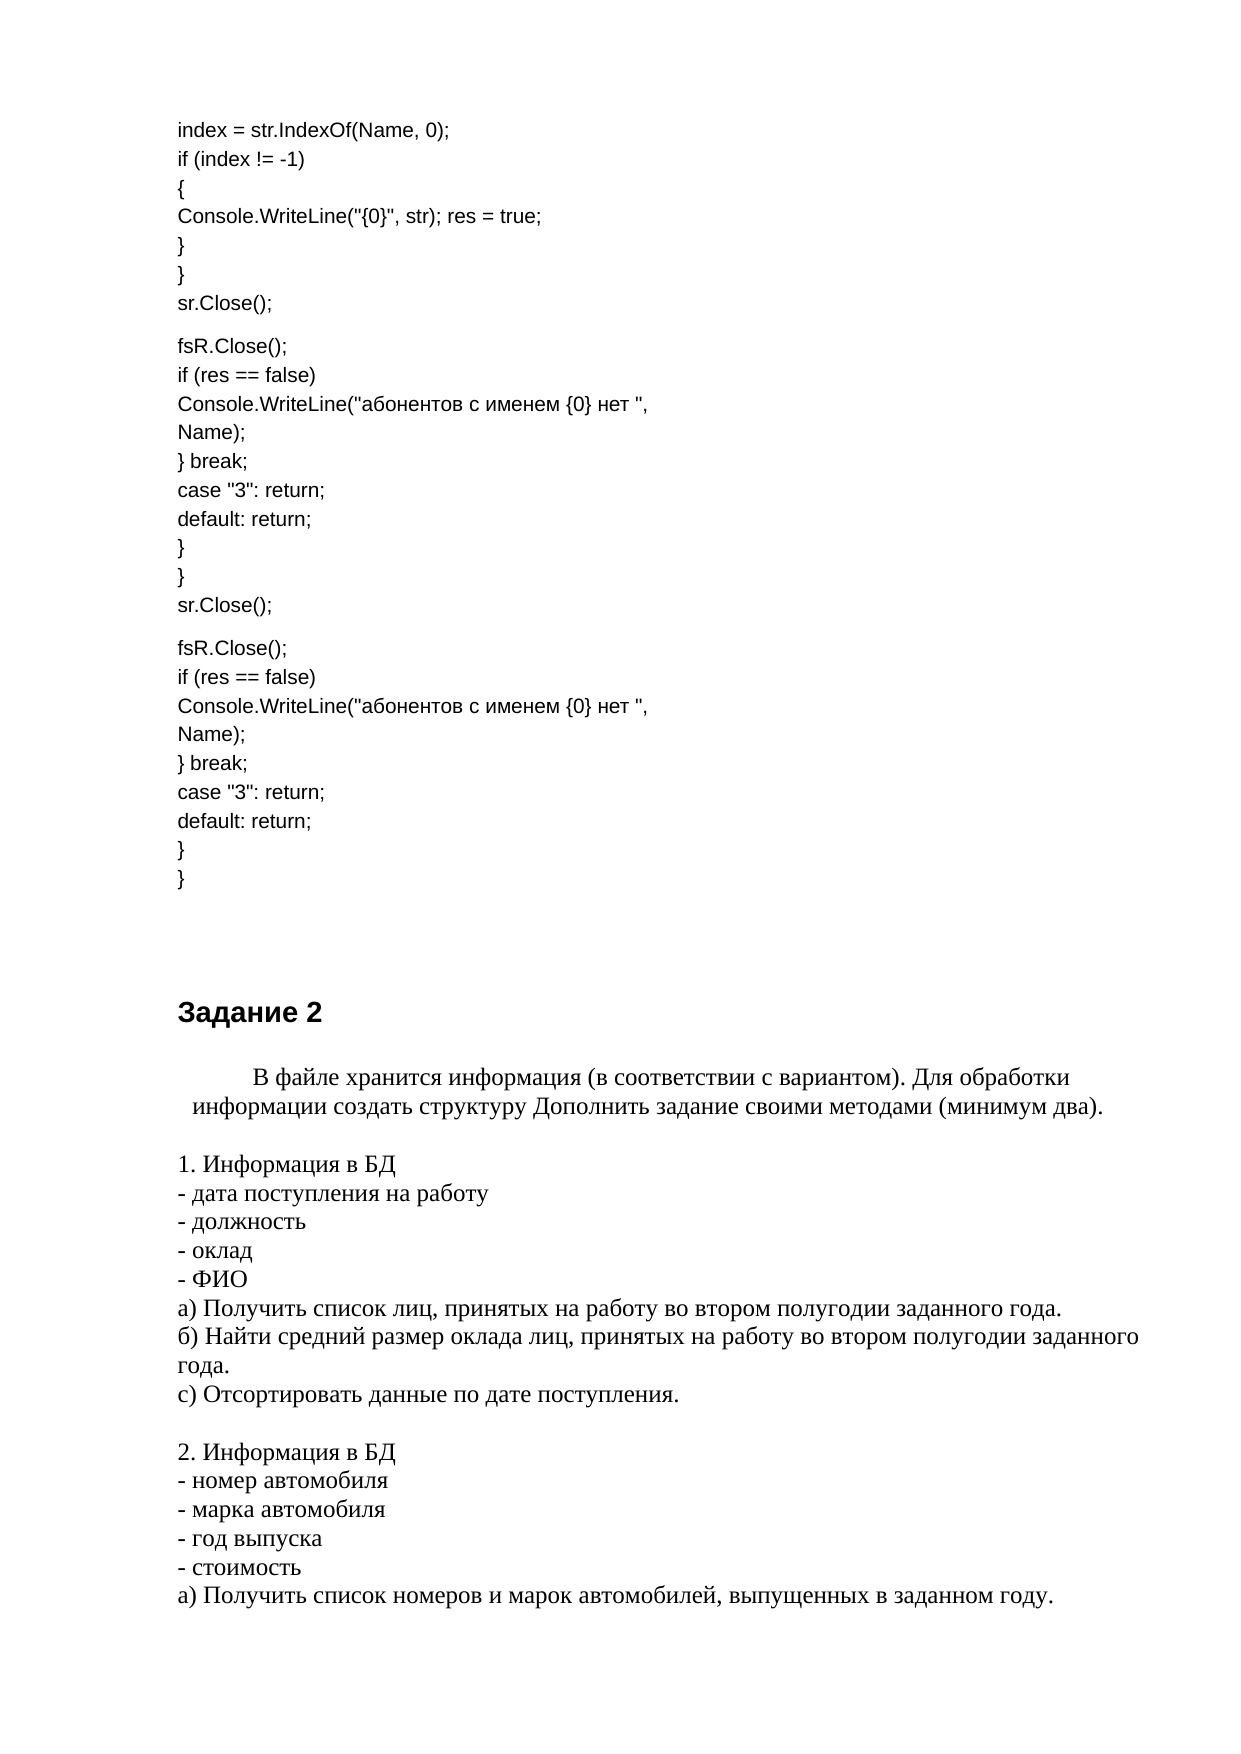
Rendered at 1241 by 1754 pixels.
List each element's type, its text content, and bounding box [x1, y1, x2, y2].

text fsR.Close(); if (res == false) Console.WriteLine("абонентов с именем {0} нет ", Name); } break; case "3": return; default: return; } } sr.Close(); [177, 334, 1152, 617]
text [177, 118, 1152, 314]
list В файле хранится информация (в соответствии с вариантом). Для обработки информации создать структуру Дополнить задание своими методами (минимум два). [192, 1062, 1152, 1120]
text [177, 1437, 1152, 1609]
text Задание 2 [177, 994, 1152, 1028]
text 1. Информация в БД - дата поступления на работу - должность - оклад - ФИО а) Получить список лиц, принятых на работу во втором полугодии заданного года. б) Найти средний размер оклада лиц, принятых на работу во втором полугодии заданного года. с) Отсортировать данные по дате поступления. [177, 1149, 1152, 1408]
text fsR.Close(); if (res == false) Console.WriteLine("абонентов с именем {0} нет ", Name); } break; case "3": return; default: return; } } [177, 636, 1152, 890]
